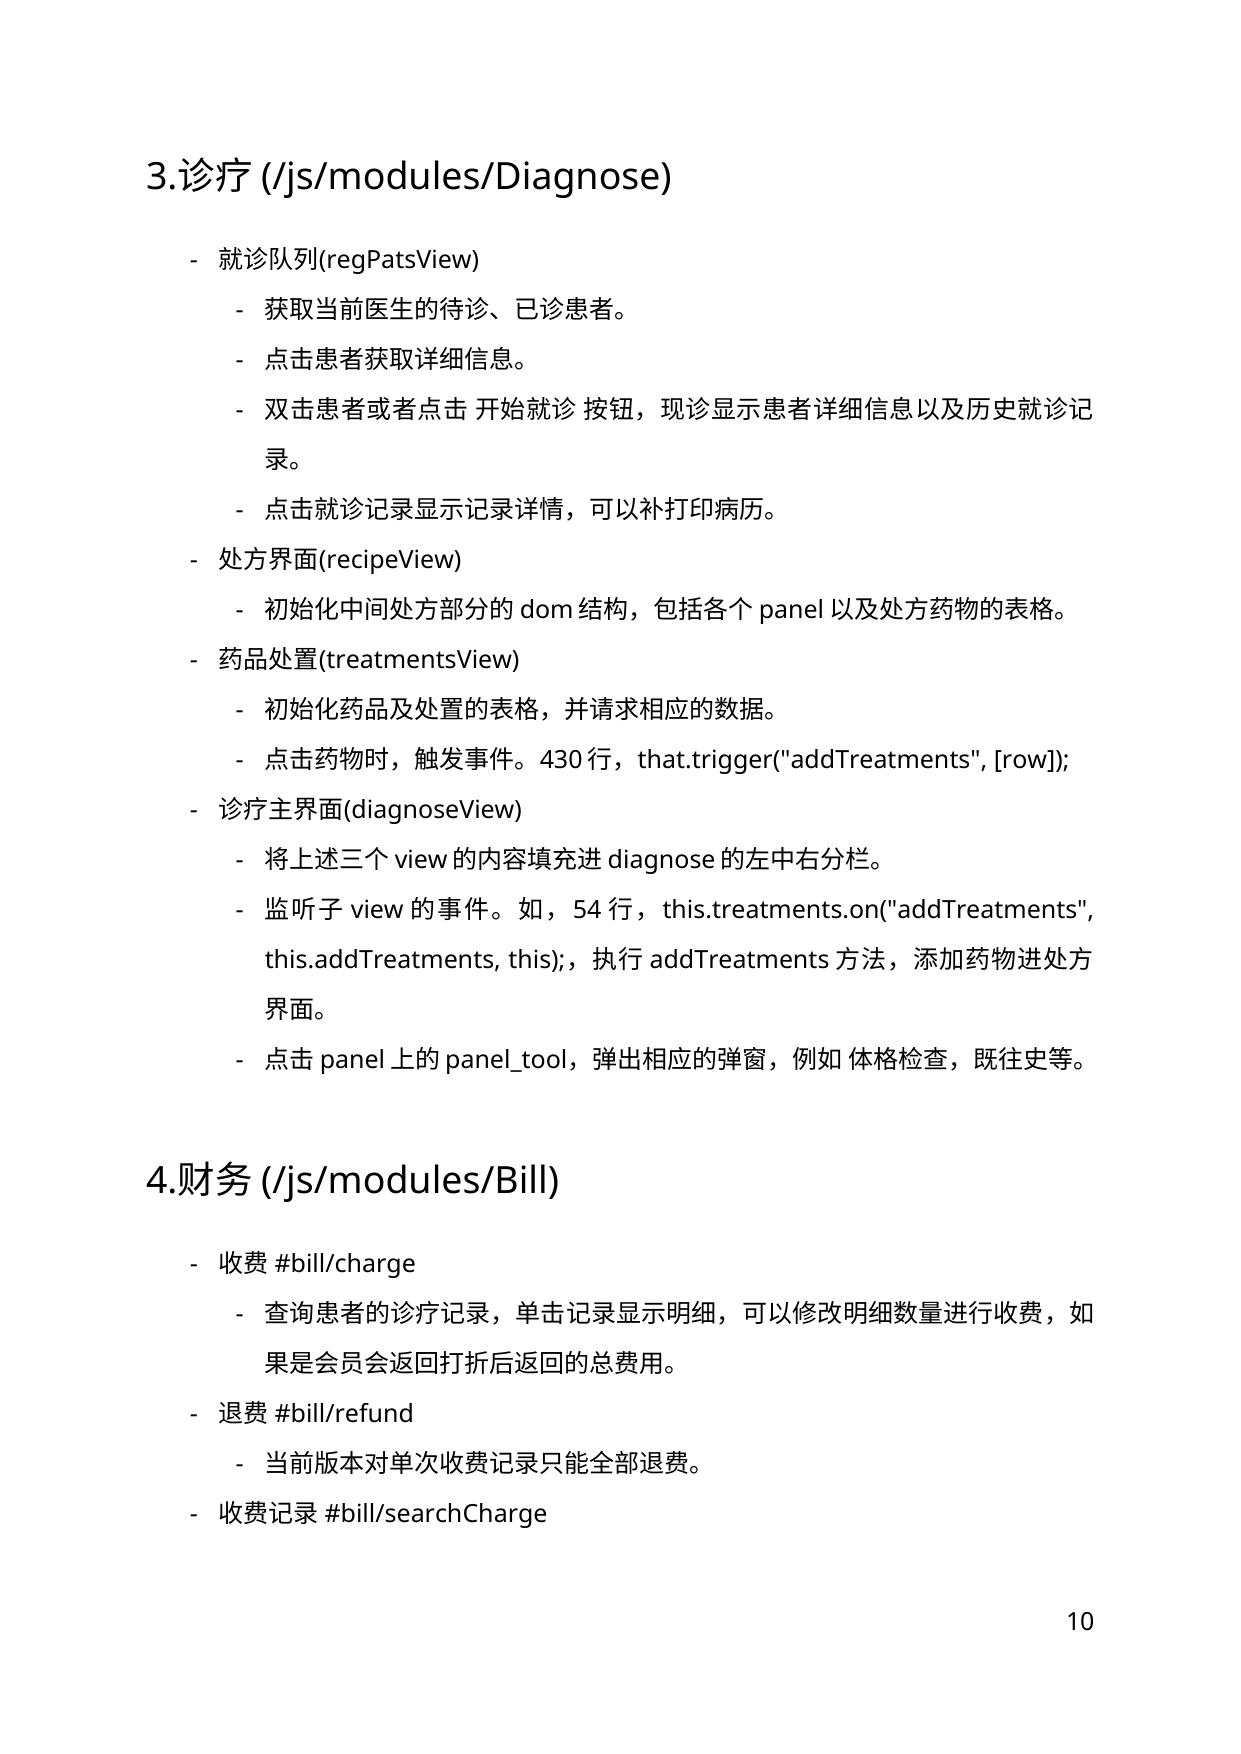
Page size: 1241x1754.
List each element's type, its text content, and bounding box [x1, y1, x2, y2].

list 监听子view的事件。如，54行，this.treatments.on("addTreatments", this.addTreatments, this);，执行addTreatments方法，添加药物进处方界面。 [235, 875, 1094, 1025]
list 退费 #bill/refund [189, 1380, 1094, 1430]
list 将上述三个view的内容填充进diagnose的左中右分栏。 [235, 825, 1094, 875]
text 4.财务 (/js/modules/Bill) [146, 1150, 1094, 1205]
list 药品处置(treatmentsView) [189, 625, 1094, 675]
list 当前版本对单次收费记录只能全部退费。 [235, 1430, 1094, 1480]
list 点击药物时，触发事件。430行，that.trigger("addTreatments", [row]); [235, 725, 1094, 775]
list 处方界面(recipeView) [189, 525, 1094, 575]
list 初始化药品及处置的表格，并请求相应的数据。 [235, 675, 1094, 725]
text 3.诊疗 (/js/modules/Diagnose) [146, 146, 1094, 200]
list 收费 #bill/charge [189, 1230, 1094, 1280]
list 诊疗主界面(diagnoseView) [189, 775, 1094, 825]
list 点击患者获取详细信息。 [235, 325, 1094, 375]
list 就诊队列(regPatsView) [189, 225, 1094, 275]
list 获取当前医生的待诊、已诊患者。 [235, 275, 1094, 325]
list 点击panel上的panel_tool，弹出相应的弹窗，例如 体格检查，既往史等。 [235, 1025, 1094, 1075]
list 查询患者的诊疗记录，单击记录显示明细，可以修改明细数量进行收费，如果是会员会返回打折后返回的总费用。 [235, 1280, 1094, 1380]
list 收费记录 #bill/searchCharge [189, 1480, 1094, 1530]
list 点击就诊记录显示记录详情，可以补打印病历。 [235, 475, 1094, 525]
list 双击患者或者点击 开始就诊 按钮，现诊显示患者详细信息以及历史就诊记录。 [235, 375, 1094, 475]
list 初始化中间处方部分的dom结构，包括各个panel以及处方药物的表格。 [235, 575, 1094, 625]
